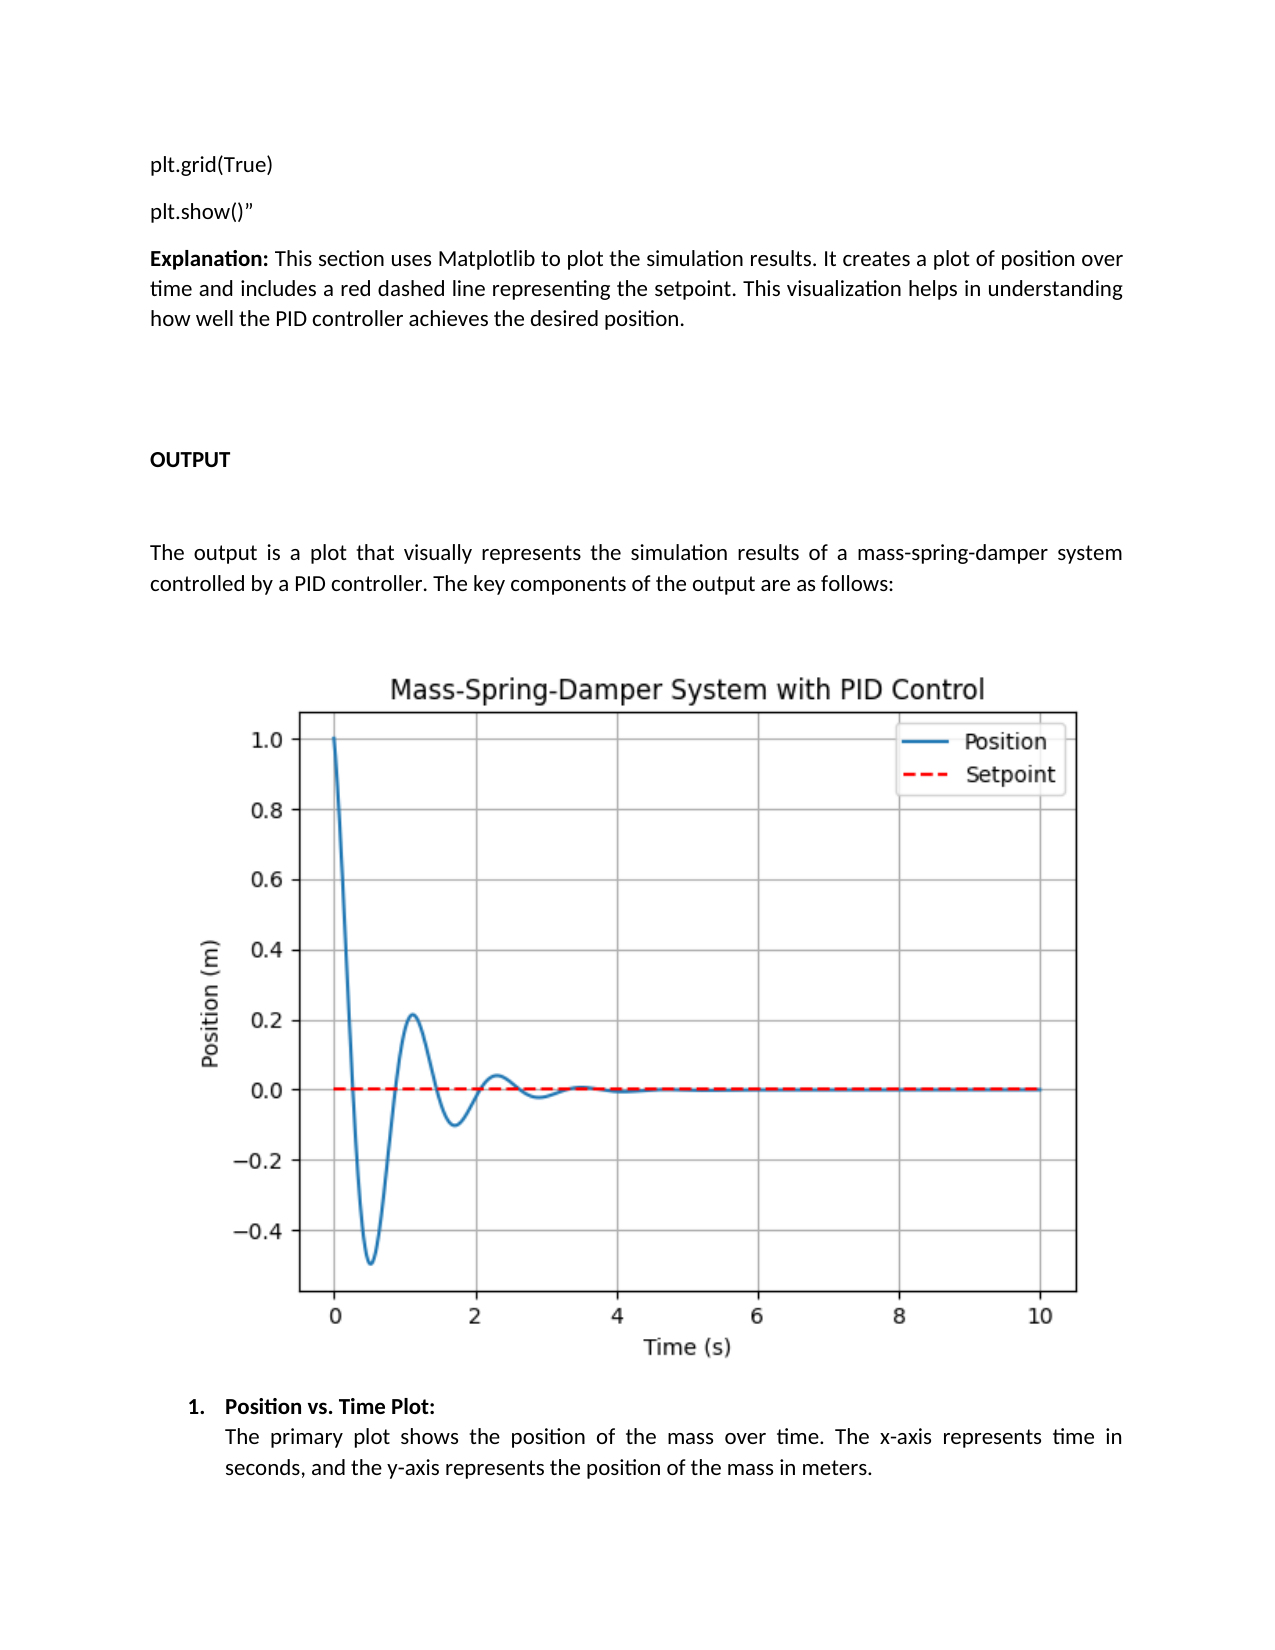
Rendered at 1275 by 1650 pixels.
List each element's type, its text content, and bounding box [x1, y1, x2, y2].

text Explanation: This section uses Matplotlib to plot the simulation results. It creates a plot of position over time and includes a red dashed line representing the setpoint. This visualization helps in understanding how well the PID controller achieves the desired position. [150, 244, 1125, 332]
text plt.grid(True) [150, 150, 1125, 178]
text OUTPUT [150, 445, 1125, 473]
list The primary plot shows the position of the mass over time. The x-axis represents time in seconds, and the y-axis represents the position of the mass in meters. [225, 1422, 1125, 1481]
list Position vs. Time Plot: [187, 1392, 1125, 1420]
picture [186, 662, 1089, 1374]
text The output is a plot that visually represents the simulation results of a mass-spring-damper system controlled by a PID controller. The key components of the output are as follows: [150, 538, 1125, 597]
text plt.show()” [150, 197, 1125, 225]
